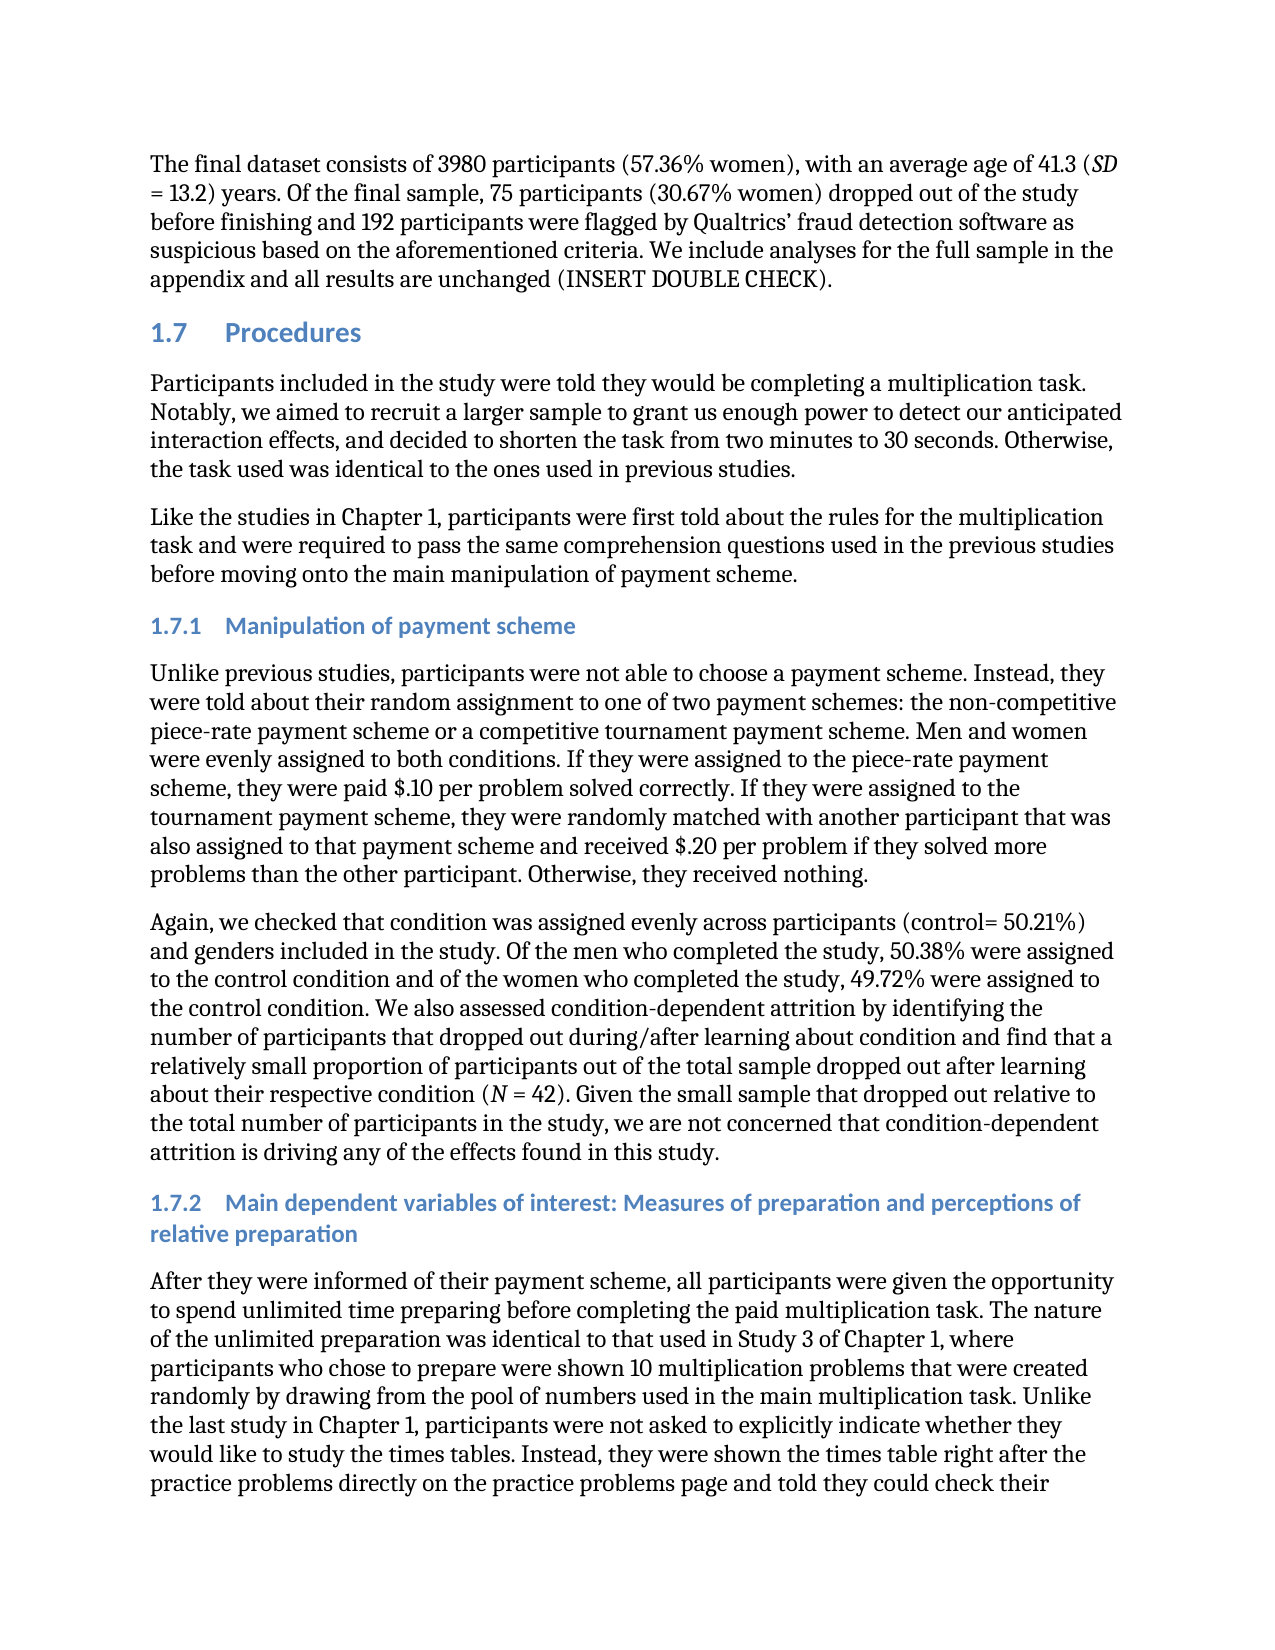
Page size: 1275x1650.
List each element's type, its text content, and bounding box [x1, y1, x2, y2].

text Participants included in the study were told they would be completing a multiplication task. Notably, we aimed to recruit a larger sample to grant us enough power to detect our anticipated interaction effects, and decided to shorten the task from two minutes to 30 seconds. Otherwise, the task used was identical to the ones used in previous studies. [150, 369, 1125, 484]
subtitle 1.7.1 Manipulation of payment scheme [150, 610, 1125, 640]
text Unlike previous studies, participants were not able to choose a payment scheme. Instead, they were told about their random assignment to one of two payment schemes: the non-competitive piece-rate payment scheme or a competitive tournament payment scheme. Men and women were evenly assigned to both conditions. If they were assigned to the piece-rate payment scheme, they were paid $.10 per problem solved correctly. If they were assigned to the tournament payment scheme, they were randomly matched with another participant that was also assigned to that payment scheme and received $.20 per problem if they solved more problems than the other participant. Otherwise, they received nothing. [150, 659, 1125, 889]
subtitle 1.7.2 Main dependent variables of interest: Measures of preparation and perceptions of relative preparation [150, 1187, 1125, 1248]
text Again, we checked that condition was assigned evenly across participants (control= 50.21%) and genders included in the study. Of the men who completed the study, 50.38% were assigned to the control condition and of the women who completed the study, 49.72% were assigned to the control condition. We also assessed condition-dependent attrition by identifying the number of participants that dropped out during/after learning about condition and find that a relatively small proportion of participants out of the total sample dropped out after learning about their respective condition (N = 42). Given the small sample that dropped out relative to the total number of participants in the study, we are not concerned that condition-dependent attrition is driving any of the effects found in this study. [150, 908, 1125, 1167]
text Like the studies in Chapter 1, participants were first told about the rules for the multiplication task and were required to pass the same comprehension questions used in the previous studies before moving onto the main manipulation of payment scheme. [150, 503, 1125, 589]
text The final dataset consists of 3980 participants (57.36% women), with an average age of 41.3 (SD = 13.2) years. Of the final sample, 75 participants (30.67% women) dropped out of the study before finishing and 192 participants were flagged by Qualtrics’ fraud detection software as suspicious based on the aforementioned criteria. We include analyses for the full sample in the appendix and all results are unchanged (INSERT DOUBLE CHECK). [150, 150, 1125, 294]
subtitle 1.7 Procedures [150, 314, 1125, 350]
